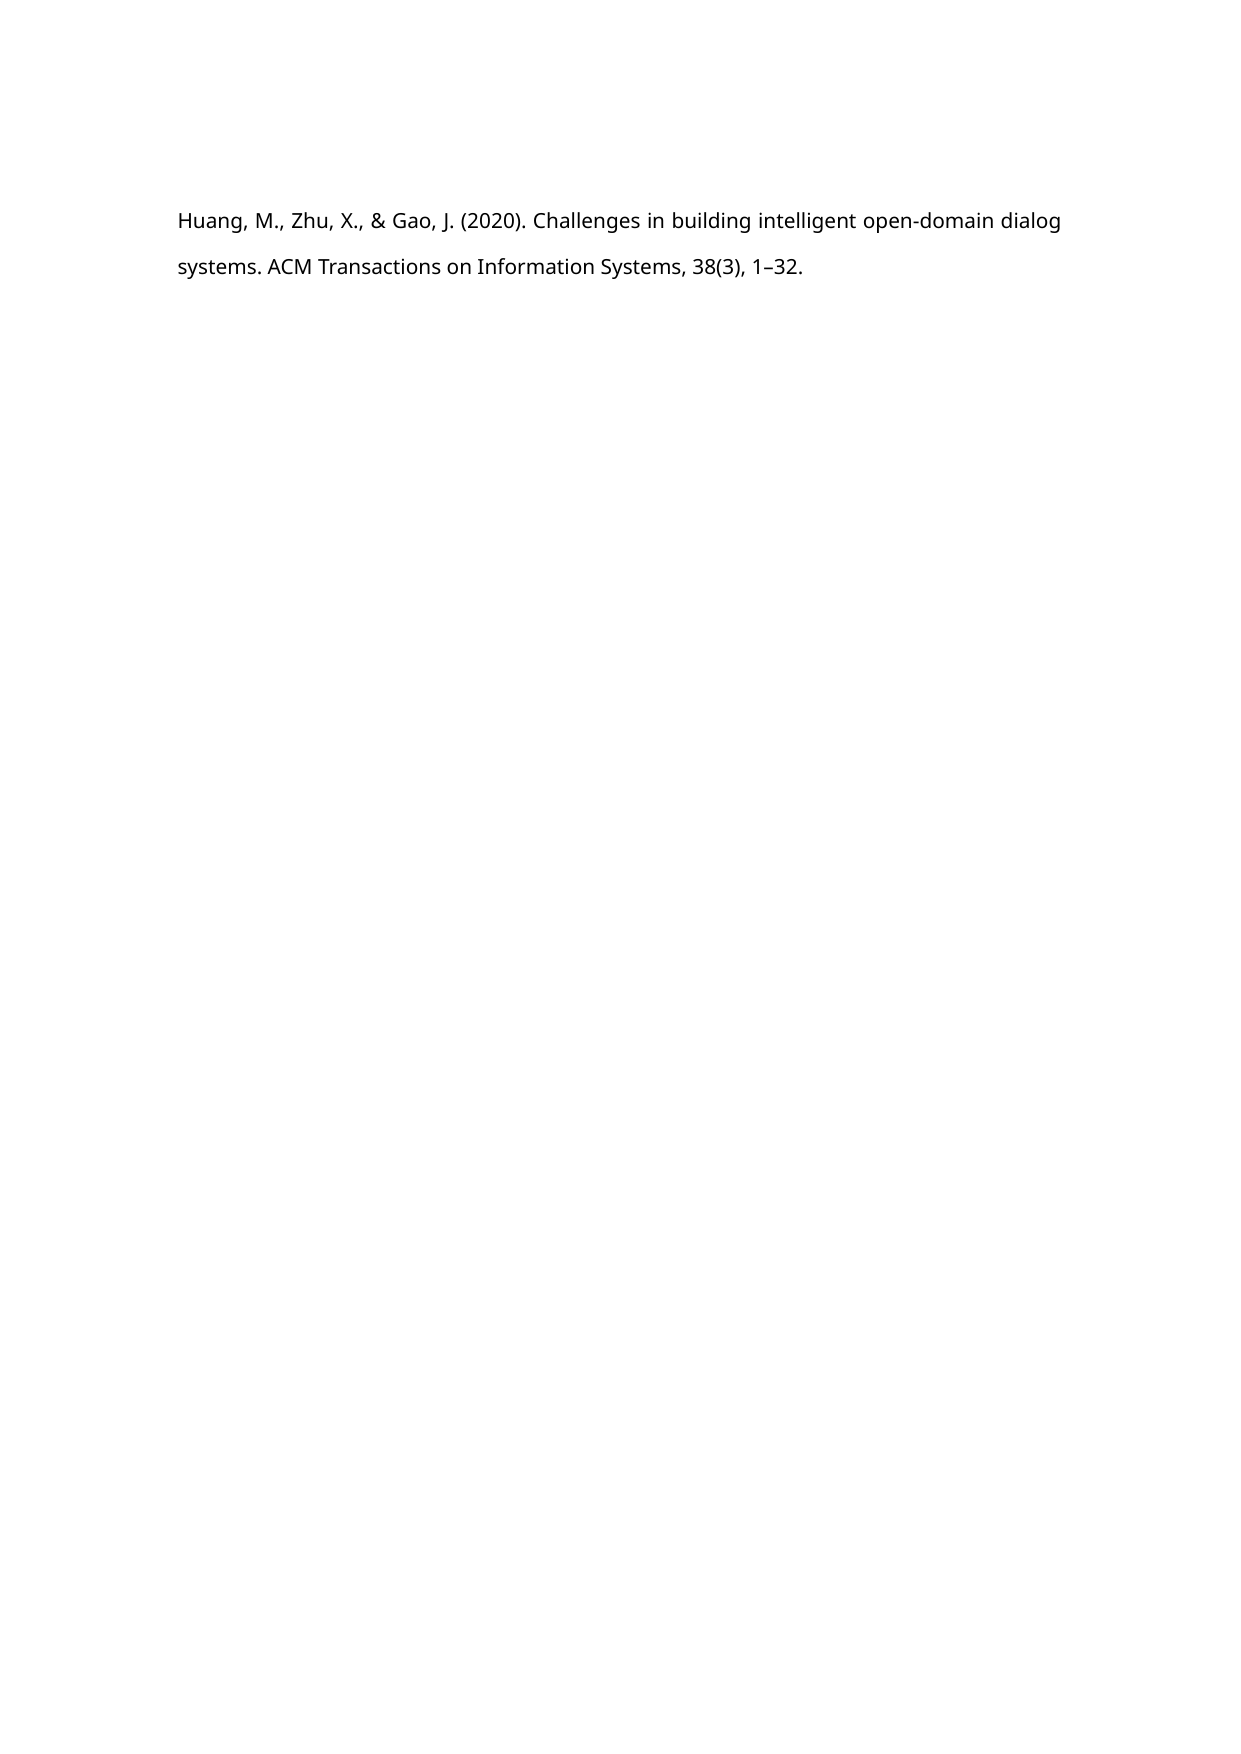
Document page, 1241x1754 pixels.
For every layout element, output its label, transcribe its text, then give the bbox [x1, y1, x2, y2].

text Huang, M., Zhu, X., & Gao, J. (2020). Challenges in building intelligent open-domain dialog systems. ACM Transactions on Information Systems, 38(3), 1–32. [177, 207, 1063, 281]
